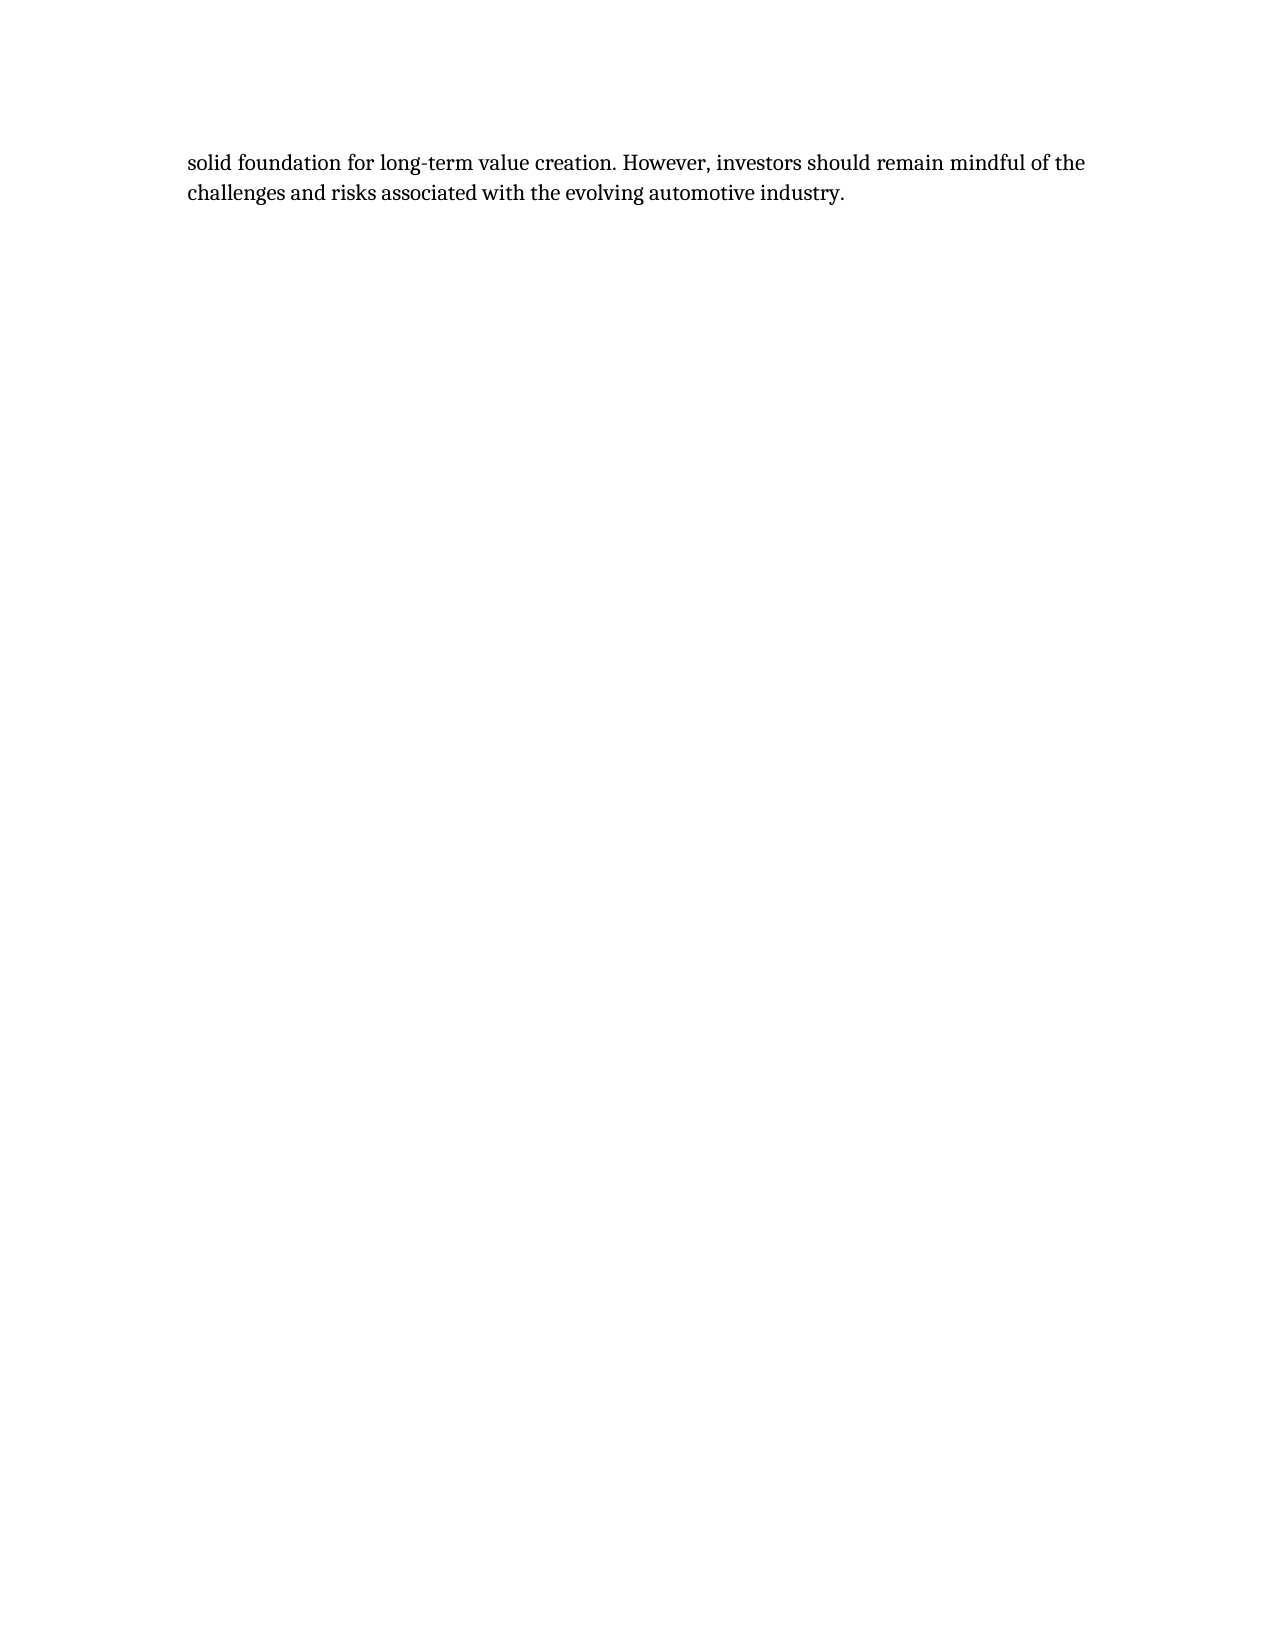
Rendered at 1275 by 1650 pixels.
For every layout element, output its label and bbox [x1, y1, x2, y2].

text [187, 150, 1087, 207]
